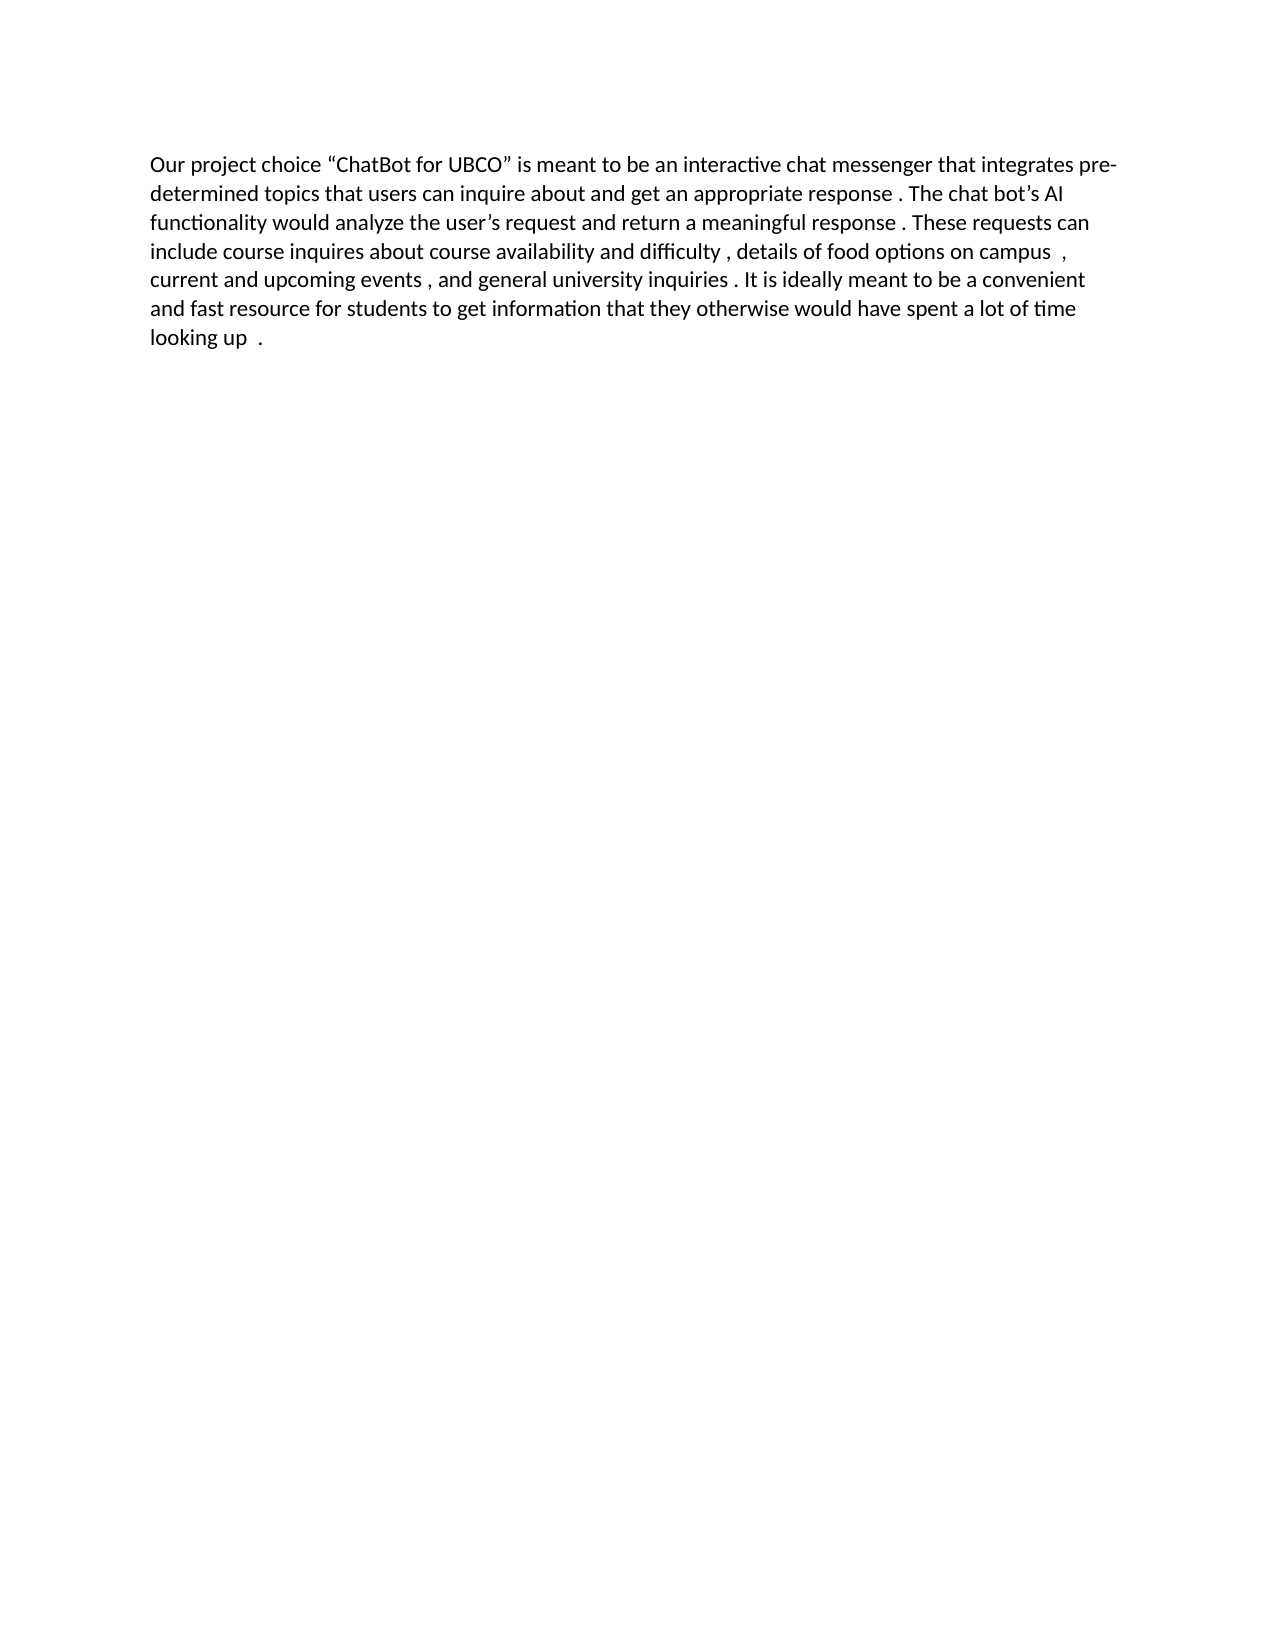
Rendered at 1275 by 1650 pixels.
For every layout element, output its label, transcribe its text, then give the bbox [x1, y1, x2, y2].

text Our project choice “ChatBot for UBCO” is meant to be an interactive chat messenger that integrates pre-determined topics that users can inquire about and get an appropriate response . The chat bot’s AI functionality would analyze the user’s request and return a meaningful response . These requests can include course inquires about course availability and difficulty , details of food options on campus , current and upcoming events , and general university inquiries . It is ideally meant to be a convenient and fast resource for students to get information that they otherwise would have spent a lot of time looking up . [150, 150, 1125, 351]
